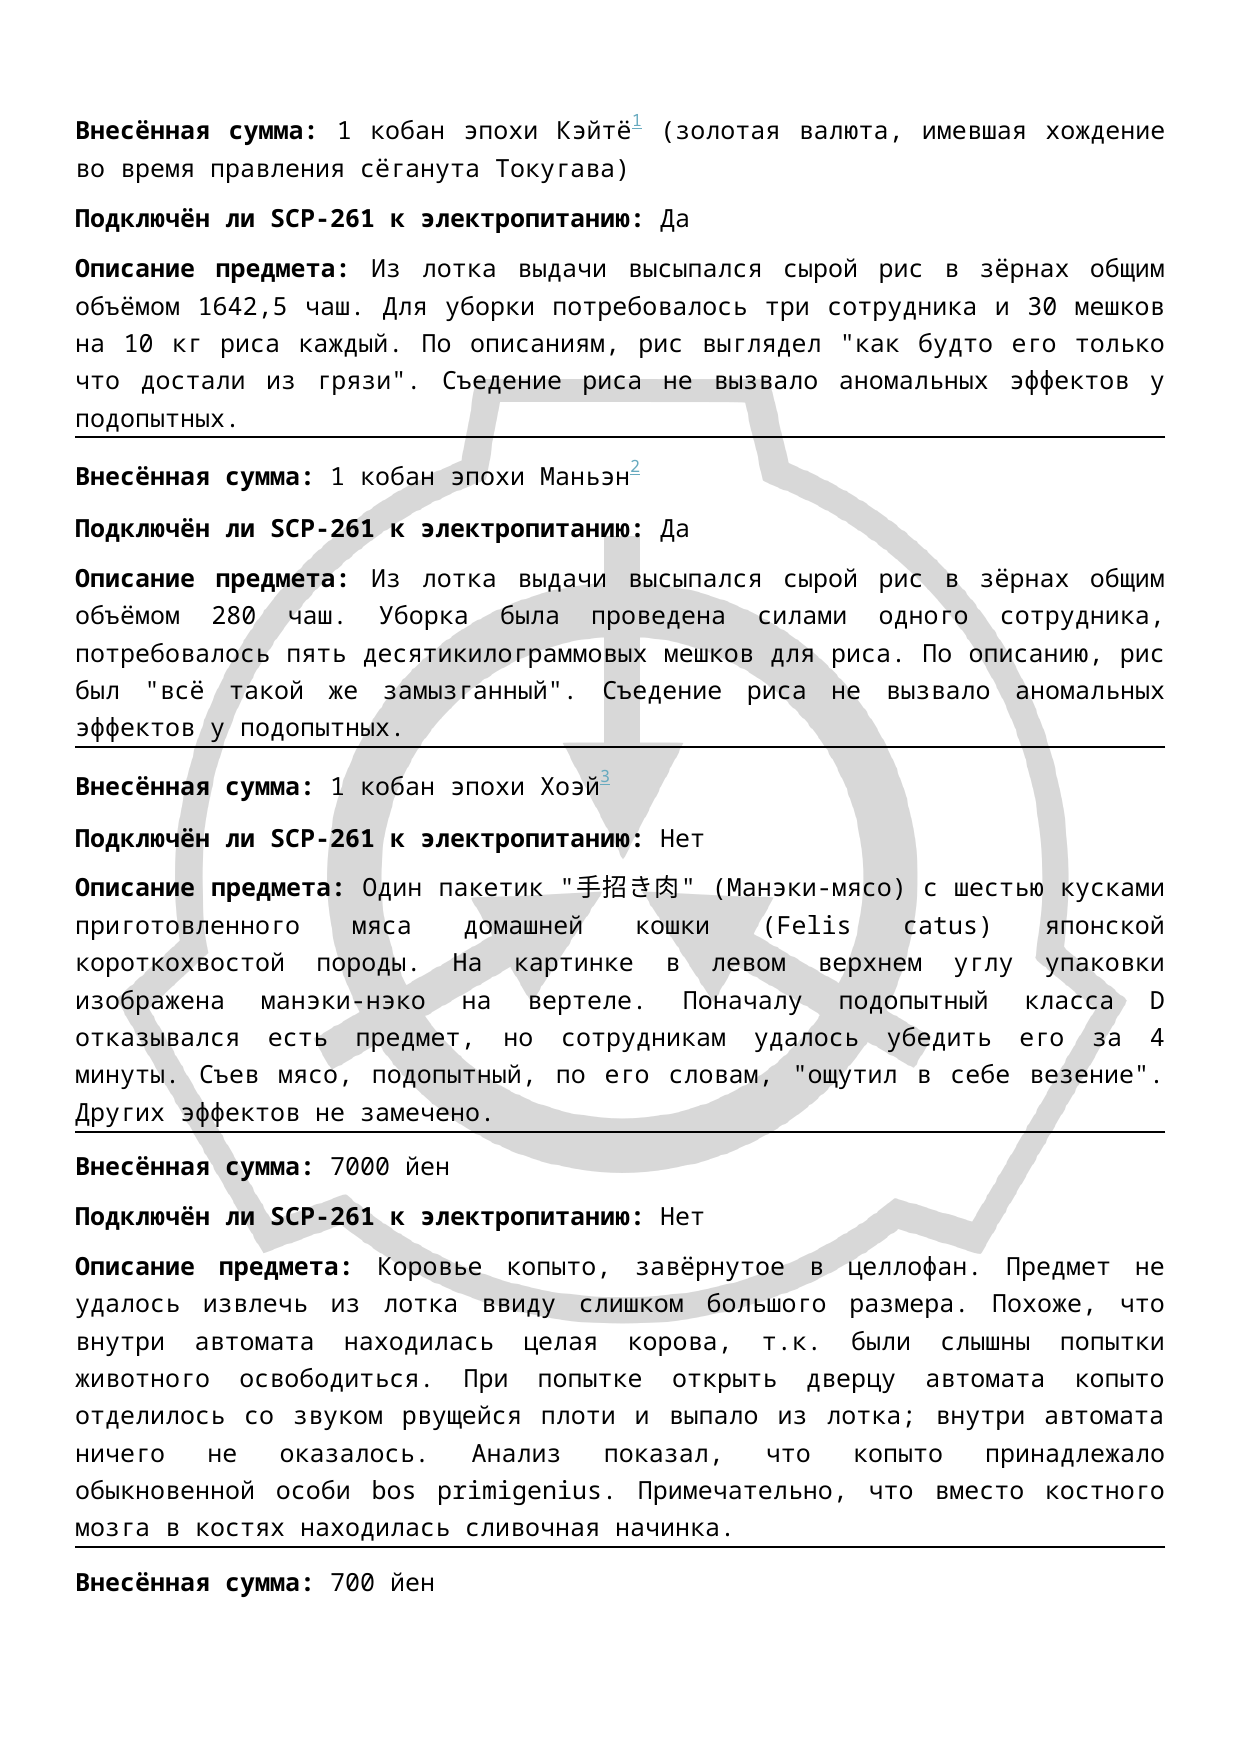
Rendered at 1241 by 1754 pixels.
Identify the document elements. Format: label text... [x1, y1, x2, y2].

text Внесённая сумма: 1 кобан эпохи Маньэн2 [75, 454, 1165, 494]
text Подключён ли SCP-261 к электропитанию: Да [75, 511, 1165, 544]
text Описание предмета: Один пакетик "手招き肉" (Манэки-мясо) с шестью кусками приготовленного мяса домашней кошки (Felis catus) японской короткохвостой породы. На картинке в левом верхнем углу упаковки изображена манэки-нэко на вертеле. Поначалу подопытный класса D отказывался есть предмет, но сотрудникам удалось убедить его за 4 минуты. Съев мясо, подопытный, по его словам, "ощутил в себе везение". Других эффектов не замечено. [75, 870, 1165, 1131]
text Описание предмета: Из лотка выдачи высыпался сырой рис в зёрнах общим объёмом 280 чаш. Уборка была проведена силами одного сотрудника, потребовалось пять десятикилограммовых мешков для риса. По описанию, рис был "всё такой же замызганный". Съедение риса не вызвало аномальных эффектов у подопытных. [75, 560, 1165, 746]
text Внесённая сумма: 700 йен [75, 1564, 1165, 1598]
text Подключён ли SCP-261 к электропитанию: Да [75, 201, 1165, 235]
text Внесённая сумма: 7000 йен [75, 1148, 1165, 1183]
text Внесённая сумма: 1 кобан эпохи Хоэй3 [75, 764, 1165, 804]
text Подключён ли SCP-261 к электропитанию: Нет [75, 820, 1165, 854]
text Описание предмета: Коровье копыто, завёрнутое в целлофан. Предмет не удалось извлечь из лотка ввиду слишком большого размера. Похоже, что внутри автомата находилась целая корова, т.к. были слышны попытки животного освободиться. При попытке открыть дверцу автомата копыто отделилось со звуком рвущейся плоти и выпало из лотка; внутри автомата ничего не оказалось. Анализ показал, что копыто принадлежало обыкновенной особи bos primigenius. Примечательно, что вместо костного мозга в костях находилась сливочная начинка. [75, 1248, 1165, 1546]
text Подключён ли SCP-261 к электропитанию: Нет [75, 1198, 1165, 1232]
text Внесённая сумма: 1 кобан эпохи Кэйтё1 (золотая валюта, имевшая хождение во время правления сёганута Токугава) [75, 108, 1165, 185]
text Описание предмета: Из лотка выдачи высыпался сырой рис в зёрнах общим объёмом 1642,5 чаш. Для уборки потребовалось три сотрудника и 30 мешков на 10 кг риса каждый. По описаниям, рис выглядел "как будто его только что достали из грязи". Съедение риса не вызвало аномальных эффектов у подопытных. [75, 251, 1165, 436]
